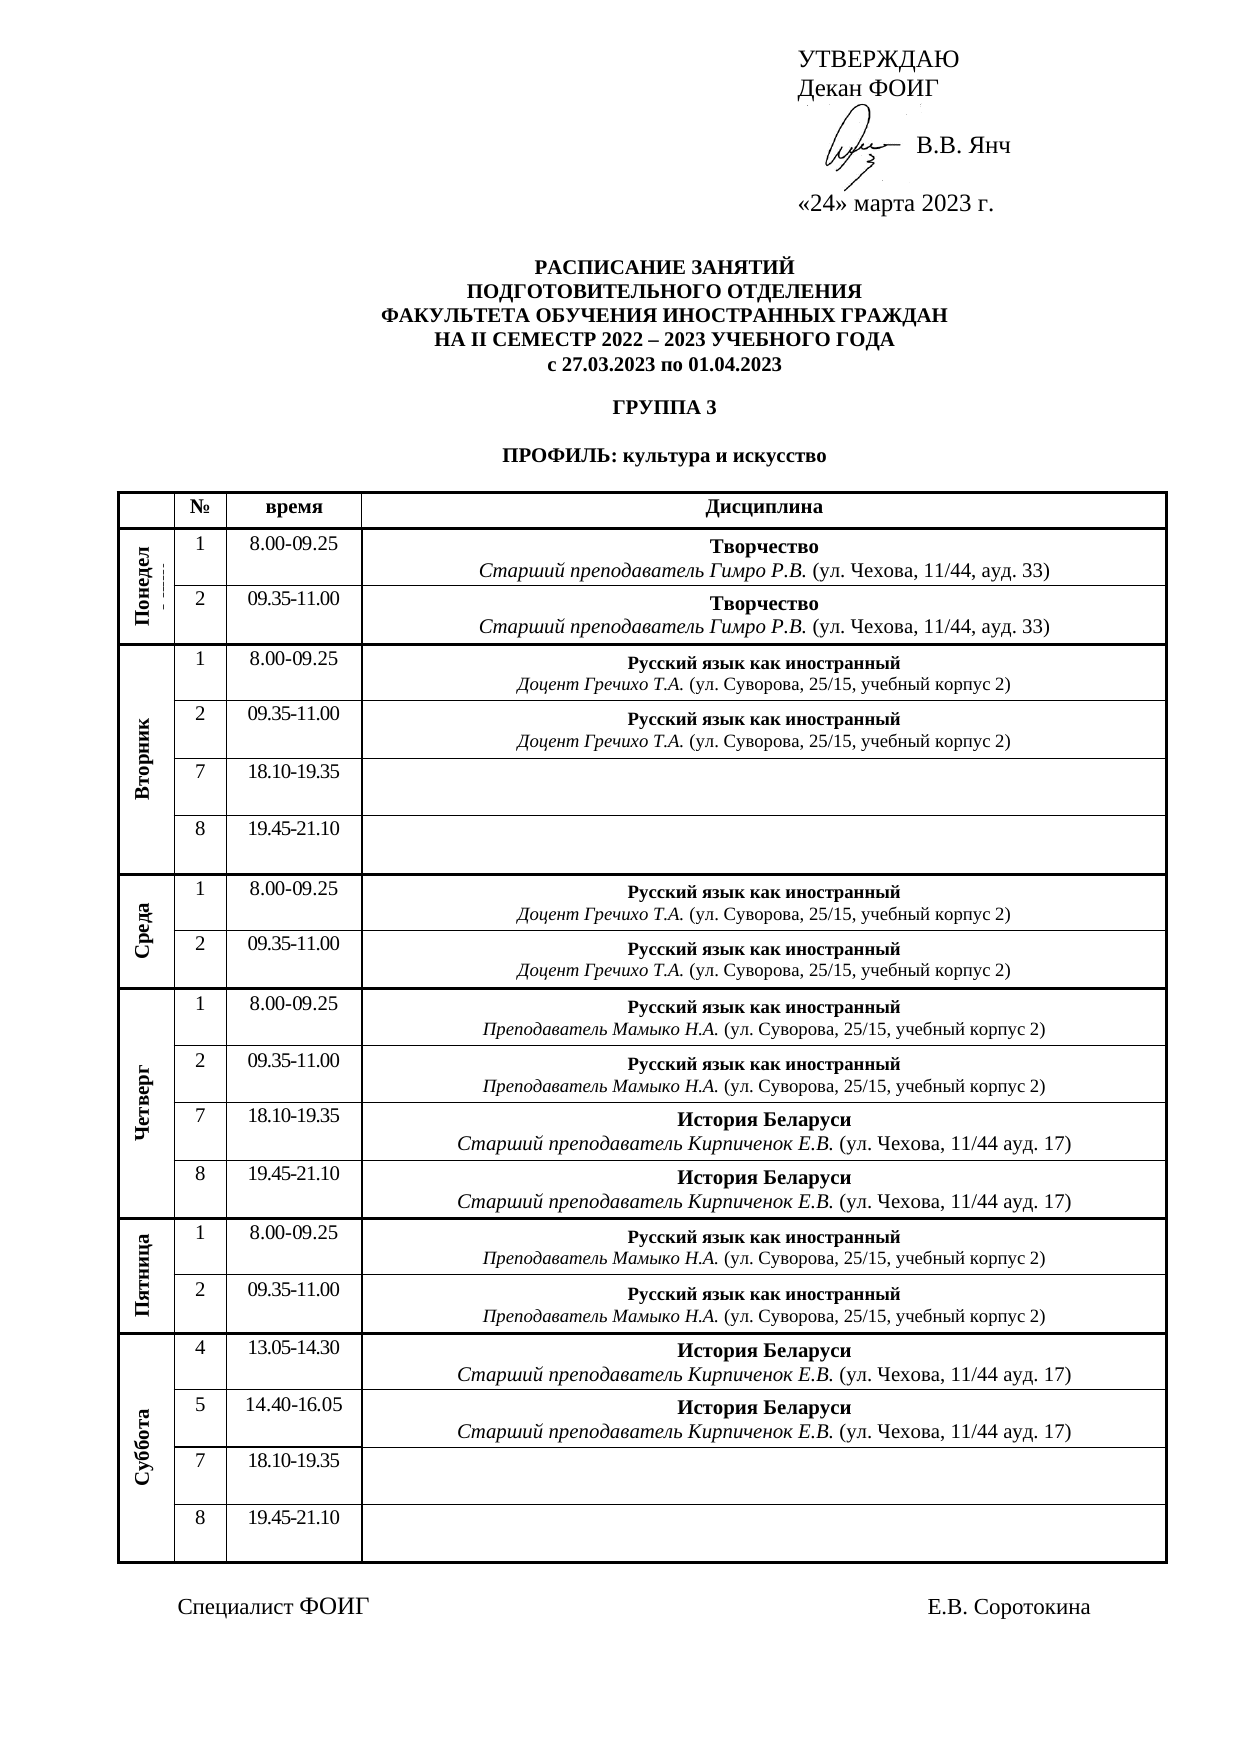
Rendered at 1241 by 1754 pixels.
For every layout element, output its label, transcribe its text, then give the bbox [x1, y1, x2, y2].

table_cell Суббота [120, 1335, 174, 1561]
table_cell История Беларуси Старший преподаватель Кирпиченок Е.В. (ул. Чехова, 11/44 ауд. 17) [363, 1335, 1165, 1389]
picture [803, 159, 922, 188]
table_cell 5 [175, 1390, 226, 1446]
table_header № [175, 494, 226, 527]
text ГРУППА 3 [177, 395, 1152, 419]
table_cell 09.35-11.00 [227, 701, 361, 758]
text РАСПИСАНИЕ ЗАНЯТИЙ [177, 255, 1152, 279]
table_header [120, 494, 174, 527]
table_cell 2 [175, 931, 226, 987]
text ПРОФИЛЬ: культура и искусство [177, 443, 1152, 467]
table_cell Русский язык как иностранный Преподаватель Мамыко Н.А. (ул. Суворова, 25/15, учебный корпус 2) [363, 1275, 1165, 1332]
text НА II СЕМЕСТР 2022 – 2023 УЧЕБНОГО ГОДА [177, 327, 1152, 351]
table_cell Пятница [120, 1220, 174, 1332]
table_cell 2 [175, 586, 226, 643]
table_cell 2 [175, 1275, 226, 1332]
text УТВЕРЖДАЮ [797, 44, 1152, 73]
text Декан ФОИГ [797, 73, 1152, 102]
text Специалист ФОИГ Е.В. Соротокина [177, 1591, 1152, 1619]
table_cell 7 [175, 1103, 226, 1159]
table_cell 8.00-09.25 [227, 530, 361, 585]
table_cell 1 [175, 1220, 226, 1274]
table_cell 7 [175, 1448, 226, 1504]
table_cell 09.35-11.00 [227, 586, 361, 643]
text с 27.03.2023 по 01.04.2023 [177, 351, 1152, 376]
table_cell Русский язык как иностранный Преподаватель Мамыко Н.А. (ул. Суворова, 25/15, учебный корпус 2) [363, 1046, 1165, 1102]
table_cell 09.35-11.00 [227, 931, 361, 987]
text В.В. Янч [797, 131, 1152, 159]
table_cell 8.00-09.25 [227, 876, 361, 930]
table_cell [363, 759, 1165, 815]
table_cell 8 [175, 1505, 226, 1561]
table_cell 4 [175, 1335, 226, 1389]
table_cell 19.45-21.10 [227, 1505, 361, 1561]
table_cell Творчество Старший преподаватель Гимро Р.В. (ул. Чехова, 11/44, ауд. 33) [363, 530, 1165, 585]
table_cell 8 [175, 816, 226, 872]
table_cell Четверг [120, 990, 174, 1217]
table_cell История Беларуси Старший преподаватель Кирпиченок Е.В. (ул. Чехова, 11/44 ауд. 17) [363, 1103, 1165, 1159]
table_cell 09.35-11.00 [227, 1275, 361, 1332]
table_cell 1 [175, 876, 226, 930]
table_cell [363, 1448, 1165, 1504]
text ПОДГОТОВИТЕЛЬНОГО ОТДЕЛЕНИЯ [177, 279, 1152, 303]
table_cell 18.10-19.35 [227, 1448, 361, 1504]
table_cell [363, 816, 1165, 872]
table_cell История Беларуси Старший преподаватель Кирпиченок Е.В. (ул. Чехова, 11/44 ауд. 17) [363, 1161, 1165, 1217]
table_cell 1 [175, 646, 226, 700]
table_cell 2 [175, 1046, 226, 1102]
table_cell 8 [175, 1161, 226, 1217]
table_cell 8.00-09.25 [227, 990, 361, 1045]
table_cell Вторник [120, 646, 174, 872]
table_cell Понедельник [120, 530, 174, 643]
table_cell Русский язык как иностранный Доцент Гречихо Т.А. (ул. Суворова, 25/15, учебный корпус 2) [363, 701, 1165, 758]
table_cell 2 [175, 701, 226, 758]
table_cell 18.10-19.35 [227, 759, 361, 815]
table_cell 18.10-19.35 [227, 1103, 361, 1159]
picture [803, 102, 922, 131]
table_cell 1 [175, 990, 226, 1045]
table_cell 13.05-14.30 [227, 1335, 361, 1389]
table_cell [363, 1505, 1165, 1561]
table_cell Русский язык как иностранный Доцент Гречихо Т.А. (ул. Суворова, 25/15, учебный корпус 2) [363, 876, 1165, 930]
table_cell 7 [175, 759, 226, 815]
table_cell Среда [120, 876, 174, 987]
table_cell Русский язык как иностранный Доцент Гречихо Т.А. (ул. Суворова, 25/15, учебный корпус 2) [363, 646, 1165, 700]
table_cell Русский язык как иностранный Преподаватель Мамыко Н.А. (ул. Суворова, 25/15, учебный корпус 2) [363, 990, 1165, 1045]
table_cell 8.00-09.25 [227, 646, 361, 700]
text ФАКУЛЬТЕТА ОБУЧЕНИЯ ИНОСТРАННЫХ ГРАЖДАН [177, 303, 1152, 327]
table_cell 8.00-09.25 [227, 1220, 361, 1274]
table_cell 1 [175, 530, 226, 585]
table_cell Русский язык как иностранный Доцент Гречихо Т.А. (ул. Суворова, 25/15, учебный корпус 2) [363, 931, 1165, 987]
table_cell 14.40-16.05 [227, 1390, 361, 1446]
table_cell Русский язык как иностранный Преподаватель Мамыко Н.А. (ул. Суворова, 25/15, учебный корпус 2) [363, 1220, 1165, 1274]
table_header время [227, 494, 361, 527]
table_cell 19.45-21.10 [227, 1161, 361, 1217]
table_cell История Беларуси Старший преподаватель Кирпиченок Е.В. (ул. Чехова, 11/44 ауд. 17) [363, 1390, 1165, 1446]
text «24» марта 2023 г. [797, 188, 1152, 217]
table_cell 09.35-11.00 [227, 1046, 361, 1102]
table_cell Творчество Старший преподаватель Гимро Р.В. (ул. Чехова, 11/44, ауд. 33) [363, 586, 1165, 643]
table_header Дисциплина [362, 494, 1165, 527]
table_cell 19.45-21.10 [227, 816, 361, 872]
